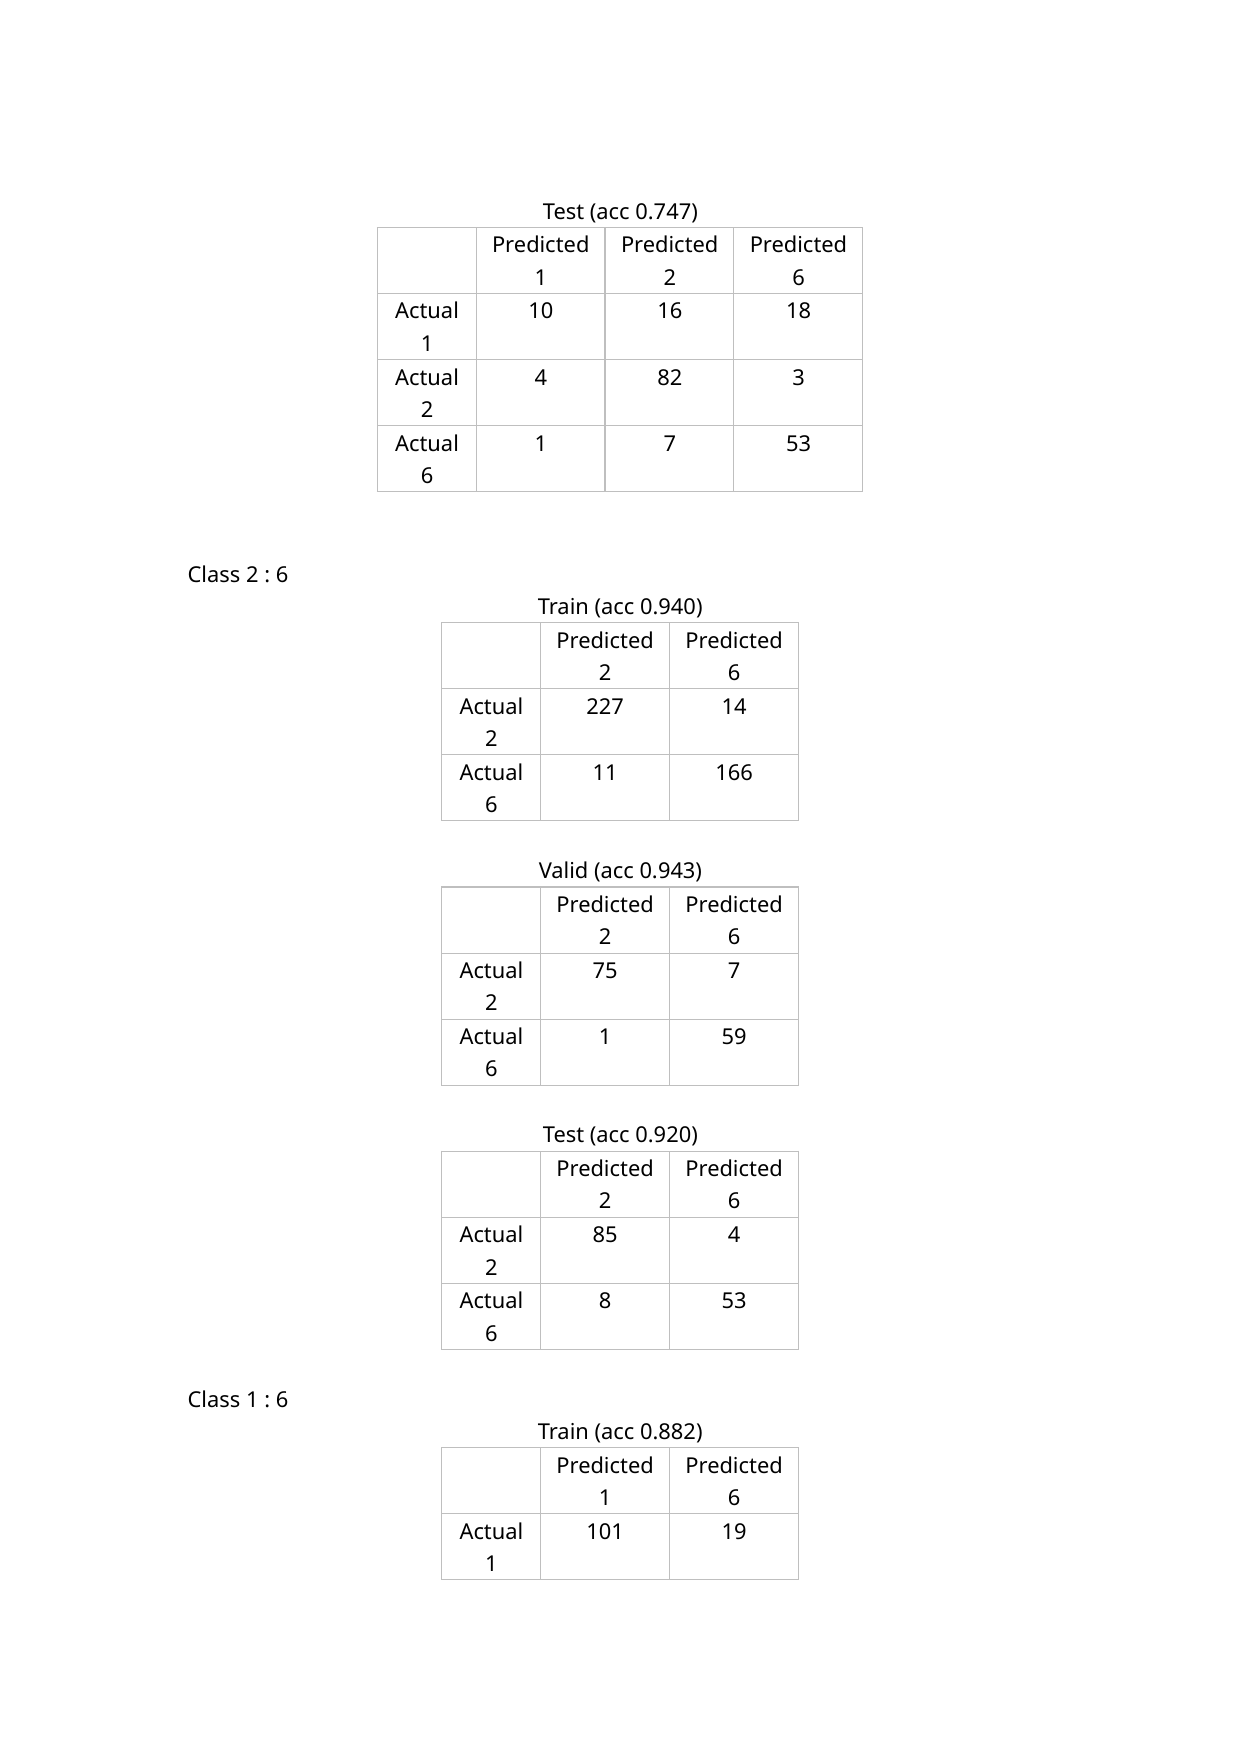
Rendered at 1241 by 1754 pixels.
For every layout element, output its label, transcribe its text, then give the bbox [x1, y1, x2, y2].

table_cell 19 [670, 1514, 798, 1579]
table_cell Actual 6 [442, 1020, 540, 1084]
table_cell Actual 6 [442, 1284, 540, 1349]
table_header Predicted 6 [734, 228, 862, 293]
table_cell 14 [670, 689, 798, 754]
table_cell 75 [541, 954, 669, 1018]
table_header [442, 1152, 540, 1217]
text Class 2 : 6 [187, 557, 1053, 590]
table_cell 53 [670, 1284, 798, 1349]
table_header Predicted 2 [541, 623, 669, 688]
table_header Predicted 1 [477, 228, 604, 293]
table_cell 11 [541, 755, 669, 820]
table_cell 16 [606, 294, 733, 359]
table_cell 101 [541, 1514, 669, 1579]
table_cell 7 [670, 954, 798, 1018]
table_header [442, 888, 540, 952]
table_cell 18 [734, 294, 862, 359]
table_cell 1 [477, 426, 604, 491]
table_header Predicted 6 [670, 1448, 798, 1513]
table_cell Actual 6 [442, 755, 540, 820]
table_cell Actual 1 [442, 1514, 540, 1579]
table_header Predicted 6 [670, 1152, 798, 1217]
table_cell 53 [734, 426, 862, 491]
table_cell 82 [606, 360, 733, 425]
table_header [442, 1448, 540, 1513]
table_cell 59 [670, 1020, 798, 1084]
table_cell 4 [477, 360, 604, 425]
table_cell Actual 2 [378, 360, 476, 425]
table_header Predicted 6 [670, 623, 798, 688]
text Train (acc 0.940) [187, 590, 1053, 622]
table_cell Actual 1 [378, 294, 476, 359]
table_header Predicted 1 [541, 1448, 669, 1513]
text Test (acc 0.920) [187, 1118, 1053, 1151]
table_header [378, 228, 476, 293]
table_cell 4 [670, 1218, 798, 1283]
table_cell 1 [541, 1020, 669, 1084]
table_cell 85 [541, 1218, 669, 1283]
table_cell Actual 2 [442, 1218, 540, 1283]
table_cell Actual 2 [442, 689, 540, 754]
table_cell 3 [734, 360, 862, 425]
text Train (acc 0.882) [187, 1415, 1053, 1447]
table_cell 227 [541, 689, 669, 754]
table_cell 7 [606, 426, 733, 491]
table_header Predicted 6 [670, 888, 798, 952]
table_cell Actual 2 [442, 954, 540, 1018]
table_cell 8 [541, 1284, 669, 1349]
text Test (acc 0.747) [187, 194, 1053, 227]
text Class 1 : 6 [187, 1382, 1053, 1415]
table_header Predicted 2 [606, 228, 733, 293]
table_header Predicted 2 [541, 888, 669, 952]
table_header [442, 623, 540, 688]
text Valid (acc 0.943) [187, 854, 1053, 886]
table_cell 166 [670, 755, 798, 820]
table_cell 10 [477, 294, 604, 359]
table_cell Actual 6 [378, 426, 476, 491]
table_header Predicted 2 [541, 1152, 669, 1217]
